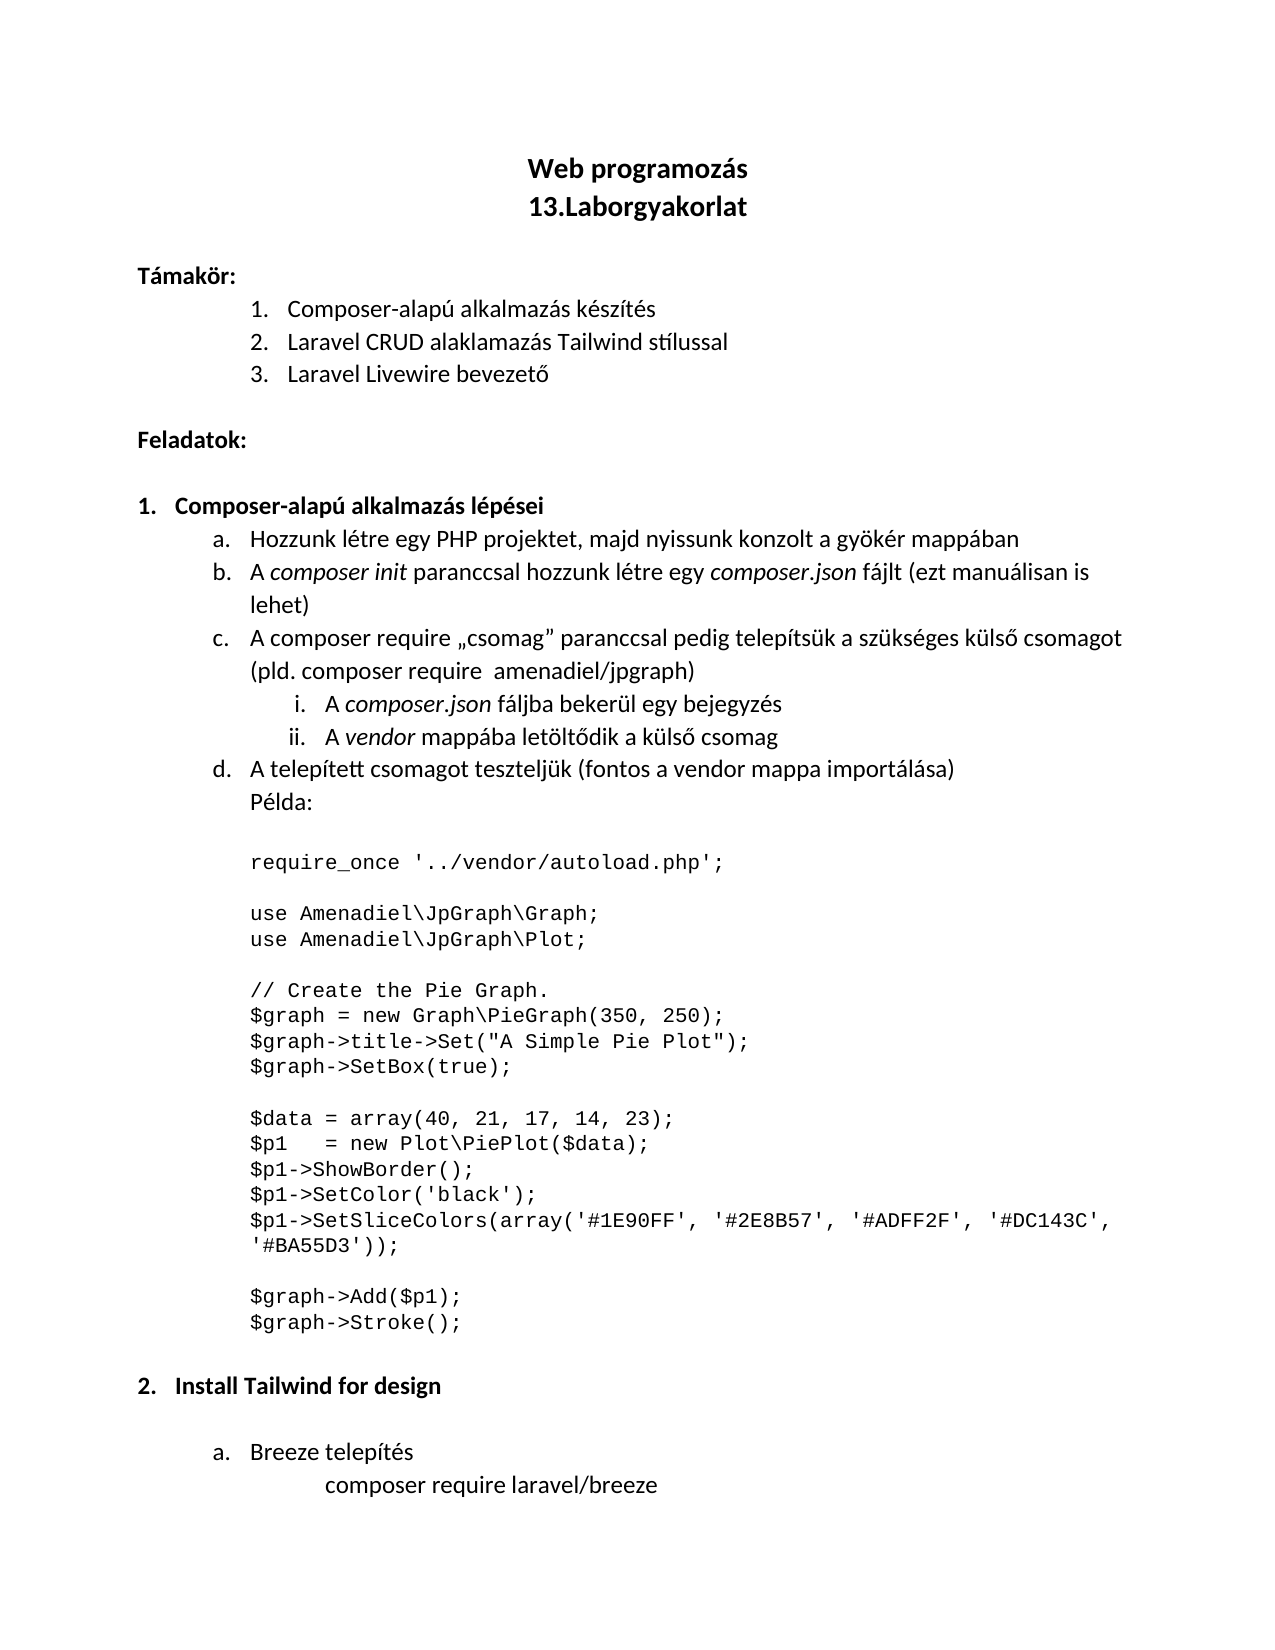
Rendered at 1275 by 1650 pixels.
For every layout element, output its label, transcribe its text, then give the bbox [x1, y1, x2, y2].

list $graph = new Graph\PieGraph(350, 250); [250, 1005, 1138, 1029]
list Composer-alapú alkalmazás lépései [137, 490, 1138, 521]
list $p1->SetSliceColors(array('#1E90FF', '#2E8B57', '#ADFF2F', '#DC143C', '#BA55D3')); [250, 1209, 1138, 1259]
list Breeze telepítés [212, 1436, 1138, 1466]
list A composer init paranccsal hozzunk létre egy composer.json fájlt (ezt manuálisan is lehet) [212, 556, 1138, 619]
list $graph->Add($p1); [250, 1286, 1138, 1310]
list Install Tailwind for design [137, 1370, 1138, 1401]
list Példa: [250, 786, 1138, 817]
list A composer.json fáljba bekerül egy bejegyzés [306, 688, 1138, 718]
list // Create the Pie Graph. [250, 980, 1138, 1003]
text Feladatok: [137, 424, 1138, 455]
list A vendor mappába letöltődik a külső csomag [306, 721, 1138, 751]
list A telepített csomagot teszteljük (fontos a vendor mappa importálása) [212, 753, 1138, 784]
list Hozzunk létre egy PHP projektet, majd nyissunk konzolt a gyökér mappában [212, 523, 1138, 554]
list use Amenadiel\JpGraph\Plot; [250, 929, 1138, 952]
list $graph->Stroke(); [250, 1312, 1138, 1335]
list Laravel Livewire bevezető [250, 358, 1138, 389]
list A composer require „csomag” paranccsal pedig telepítsük a szükséges külső csomagot (pld. composer require amenadiel/jpgraph) [212, 622, 1138, 685]
list $graph->title->Set("A Simple Pie Plot"); [250, 1031, 1138, 1054]
list $p1->ShowBorder(); [250, 1158, 1138, 1182]
text Támakör: [137, 260, 1138, 290]
text 13.Laborgyakorlat [137, 188, 1138, 224]
list use Amenadiel\JpGraph\Graph; [250, 903, 1138, 927]
list Laravel CRUD alaklamazás Tailwind stílussal [250, 326, 1138, 356]
text Web programozás [137, 150, 1138, 186]
list $p1 = new Plot\PiePlot($data); [250, 1133, 1138, 1157]
list require_once '../vendor/autoload.php'; [250, 852, 1138, 876]
list composer require laravel/breeze [250, 1469, 1138, 1499]
list $p1->SetColor('black'); [250, 1184, 1138, 1208]
list $graph->SetBox(true); [250, 1056, 1138, 1080]
list $data = array(40, 21, 17, 14, 23); [250, 1107, 1138, 1131]
list Composer-alapú alkalmazás készítés [250, 293, 1138, 323]
